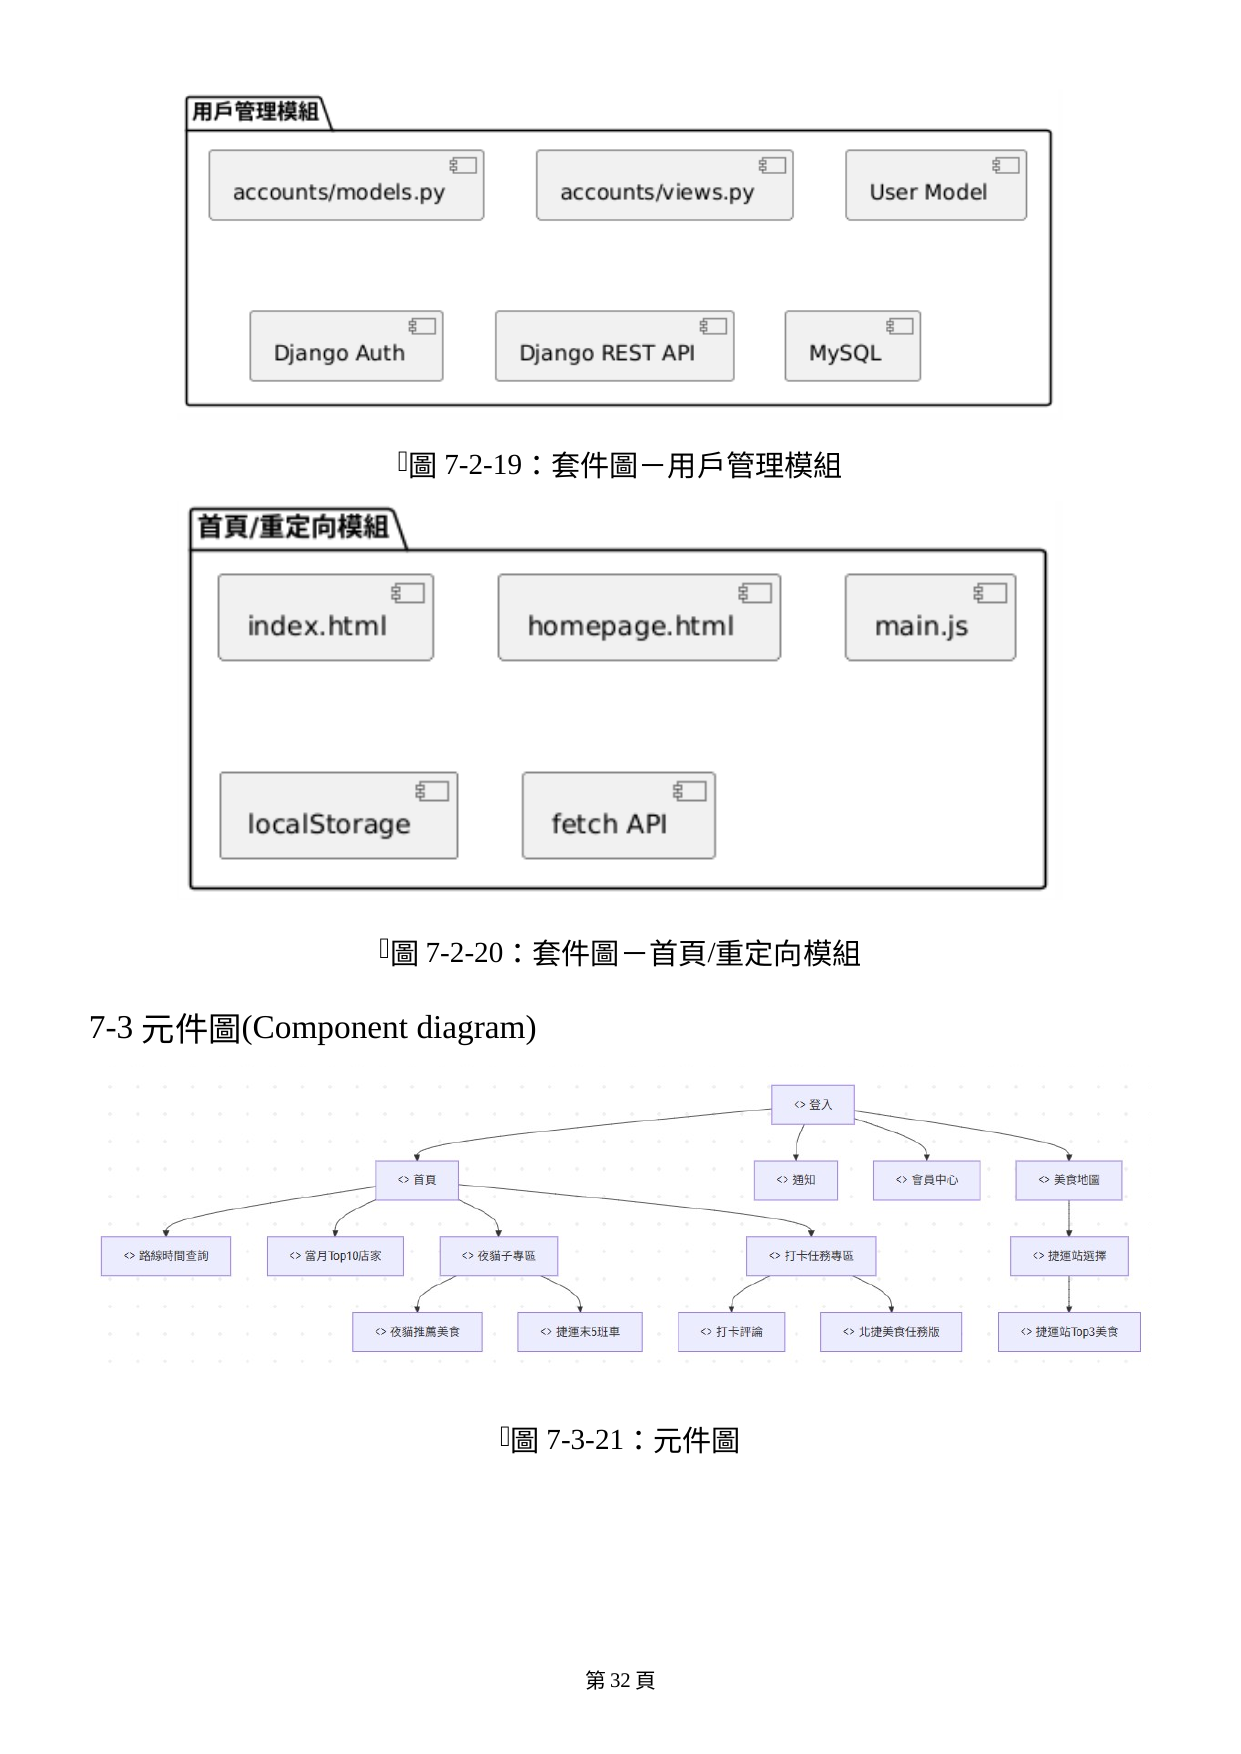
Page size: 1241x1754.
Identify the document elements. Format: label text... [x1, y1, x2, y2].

picture [177, 501, 1063, 900]
picture [88, 1064, 1152, 1367]
subtitle 元件圖(Component diagram) [89, 989, 1152, 1064]
picture [177, 89, 1063, 420]
